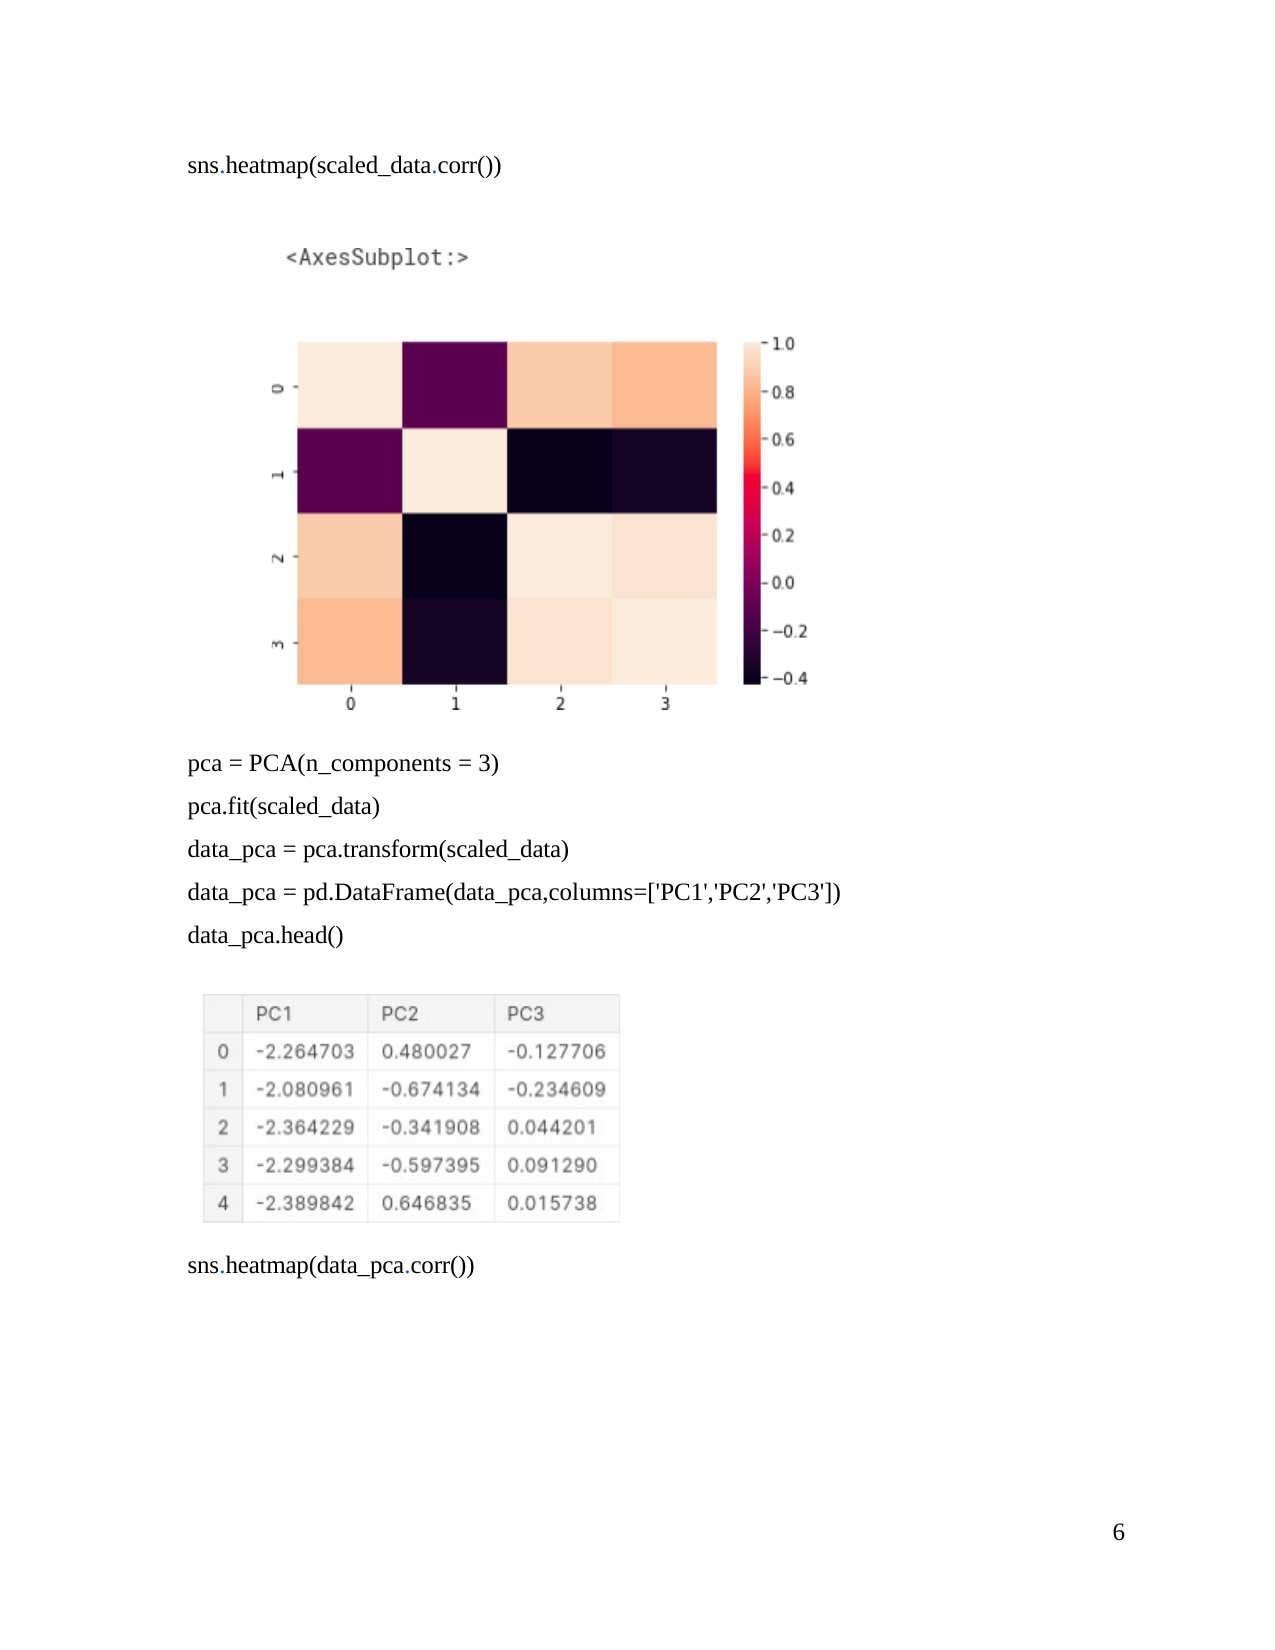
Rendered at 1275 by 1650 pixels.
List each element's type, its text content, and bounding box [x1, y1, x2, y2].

text sns.heatmap(scaled_data.corr()) [187, 150, 1189, 179]
text data_pca = pd.DataFrame(data_pca,columns=['PC1','PC2','PC3']) data_pca.head() [187, 877, 858, 949]
text pca = PCA(n_components = 3) pca.fit(scaled_data) [187, 748, 519, 820]
picture [203, 994, 621, 1223]
picture [271, 248, 808, 710]
text data_pca = pca.transform(scaled_data) [187, 834, 1189, 863]
